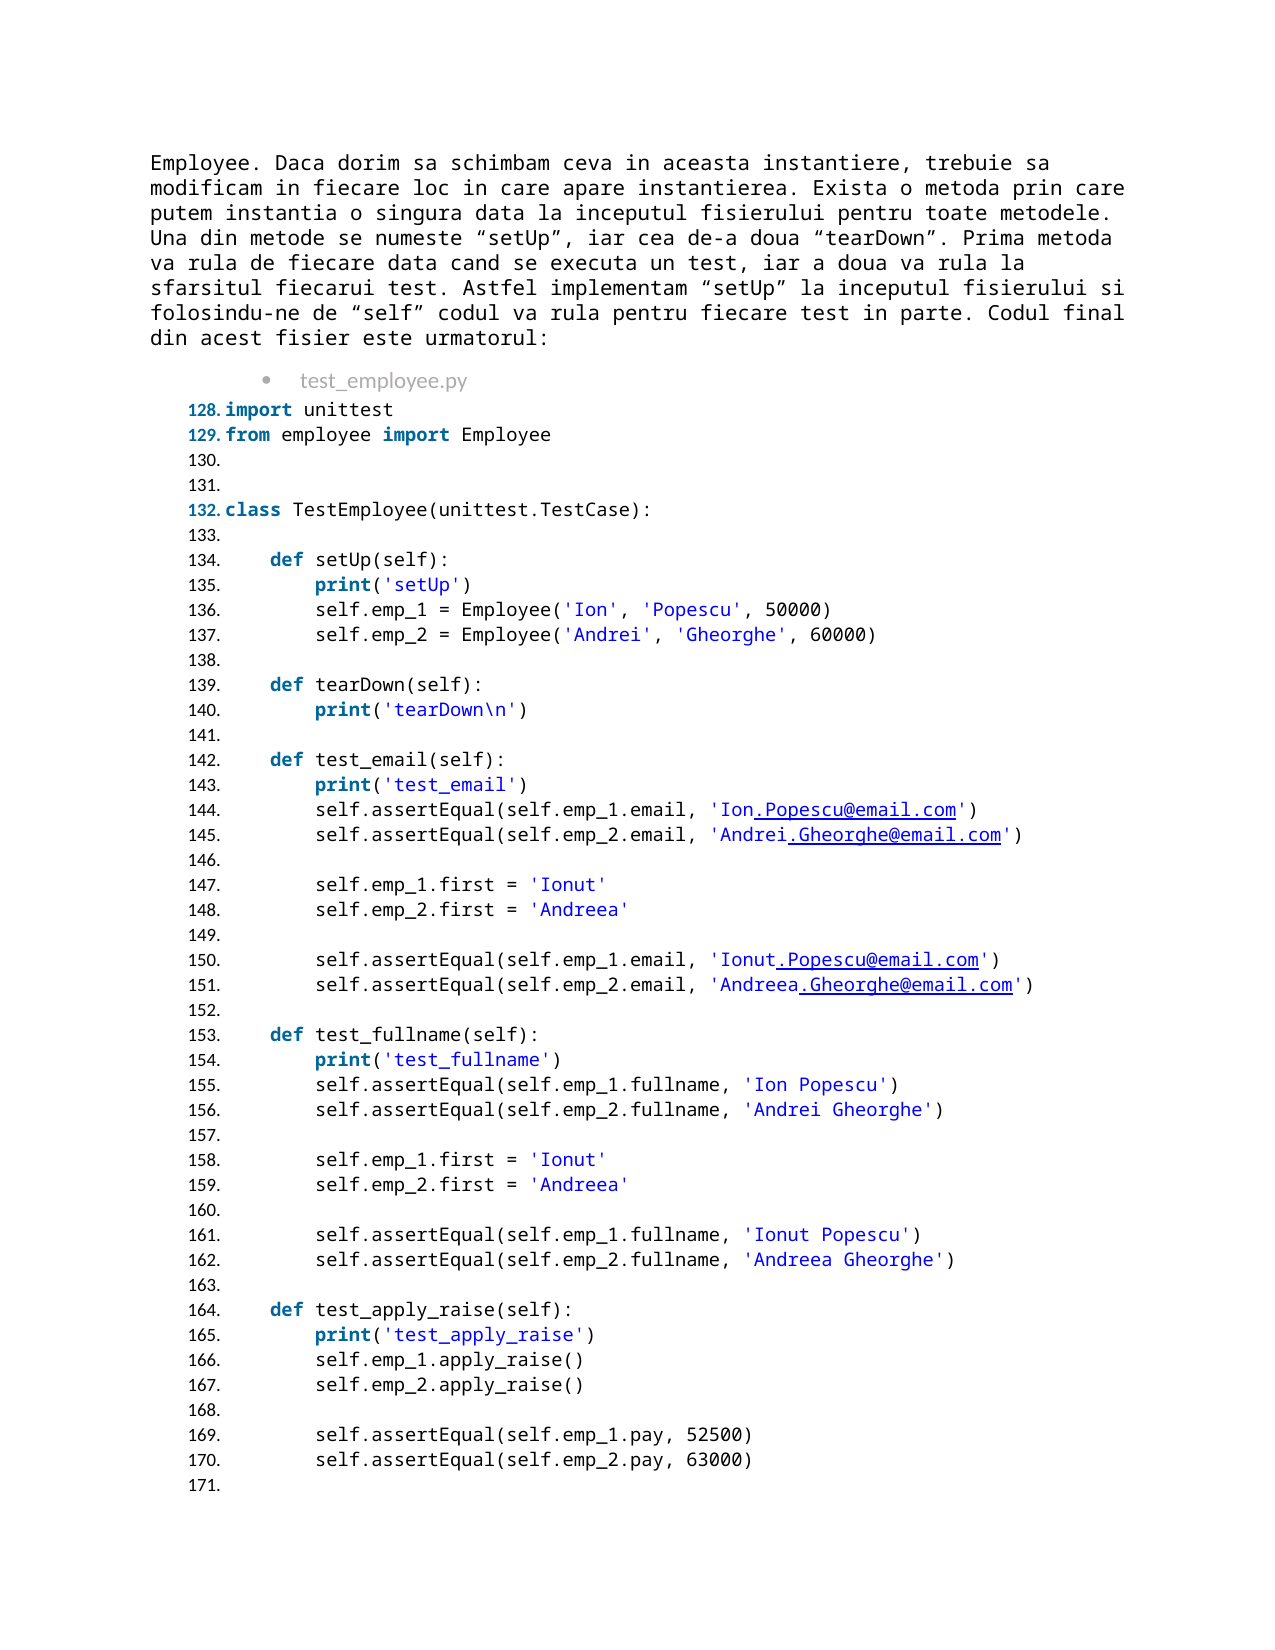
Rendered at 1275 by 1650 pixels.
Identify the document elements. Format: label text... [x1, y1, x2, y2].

list self.emp_2.first = 'Andreea' [187, 897, 1125, 922]
list print('test_apply_raise') [187, 1322, 1125, 1347]
list def setUp(self): [187, 547, 1125, 572]
list self.emp_1.first = 'Ionut' [187, 872, 1125, 897]
list test_employee.py [262, 367, 1125, 395]
list def test_apply_raise(self): [187, 1297, 1125, 1322]
list self.assertEqual(self.emp_1.pay, 52500) [187, 1422, 1125, 1447]
list def tearDown(self): [187, 672, 1125, 697]
list self.assertEqual(self.emp_2.fullname, 'Andreea Gheorghe') [187, 1247, 1125, 1272]
list self.assertEqual(self.emp_1.email, 'Ionut.Popescu@email.com') [187, 947, 1125, 972]
list self.assertEqual(self.emp_1.email, 'Ion.Popescu@email.com') [187, 797, 1125, 822]
list self.emp_2 = Employee('Andrei', 'Gheorghe', 60000) [187, 622, 1125, 647]
list class TestEmployee(unittest.TestCase): [187, 497, 1125, 522]
list self.assertEqual(self.emp_2.email, 'Andrei.Gheorghe@email.com') [187, 822, 1125, 847]
list self.emp_1 = Employee('Ion', 'Popescu', 50000) [187, 597, 1125, 622]
list def test_email(self): [187, 747, 1125, 772]
list self.emp_2.first = 'Andreea' [187, 1172, 1125, 1197]
list print('tearDown\n') [187, 697, 1125, 722]
list from employee import Employee [187, 422, 1125, 447]
list self.assertEqual(self.emp_2.fullname, 'Andrei Gheorghe') [187, 1097, 1125, 1122]
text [150, 150, 1125, 350]
list print('test_fullname') [187, 1047, 1125, 1072]
list import unittest [187, 397, 1125, 422]
list def test_fullname(self): [187, 1022, 1125, 1047]
list self.assertEqual(self.emp_2.pay, 63000) [187, 1447, 1125, 1472]
list self.assertEqual(self.emp_2.email, 'Andreea.Gheorghe@email.com') [187, 972, 1125, 997]
list self.assertEqual(self.emp_1.fullname, 'Ion Popescu') [187, 1072, 1125, 1097]
list print('test_email') [187, 772, 1125, 797]
list self.emp_1.first = 'Ionut' [187, 1147, 1125, 1172]
list self.emp_2.apply_raise() [187, 1372, 1125, 1397]
list self.emp_1.apply_raise() [187, 1347, 1125, 1372]
list print('setUp') [187, 572, 1125, 597]
list self.assertEqual(self.emp_1.fullname, 'Ionut Popescu') [187, 1222, 1125, 1247]
